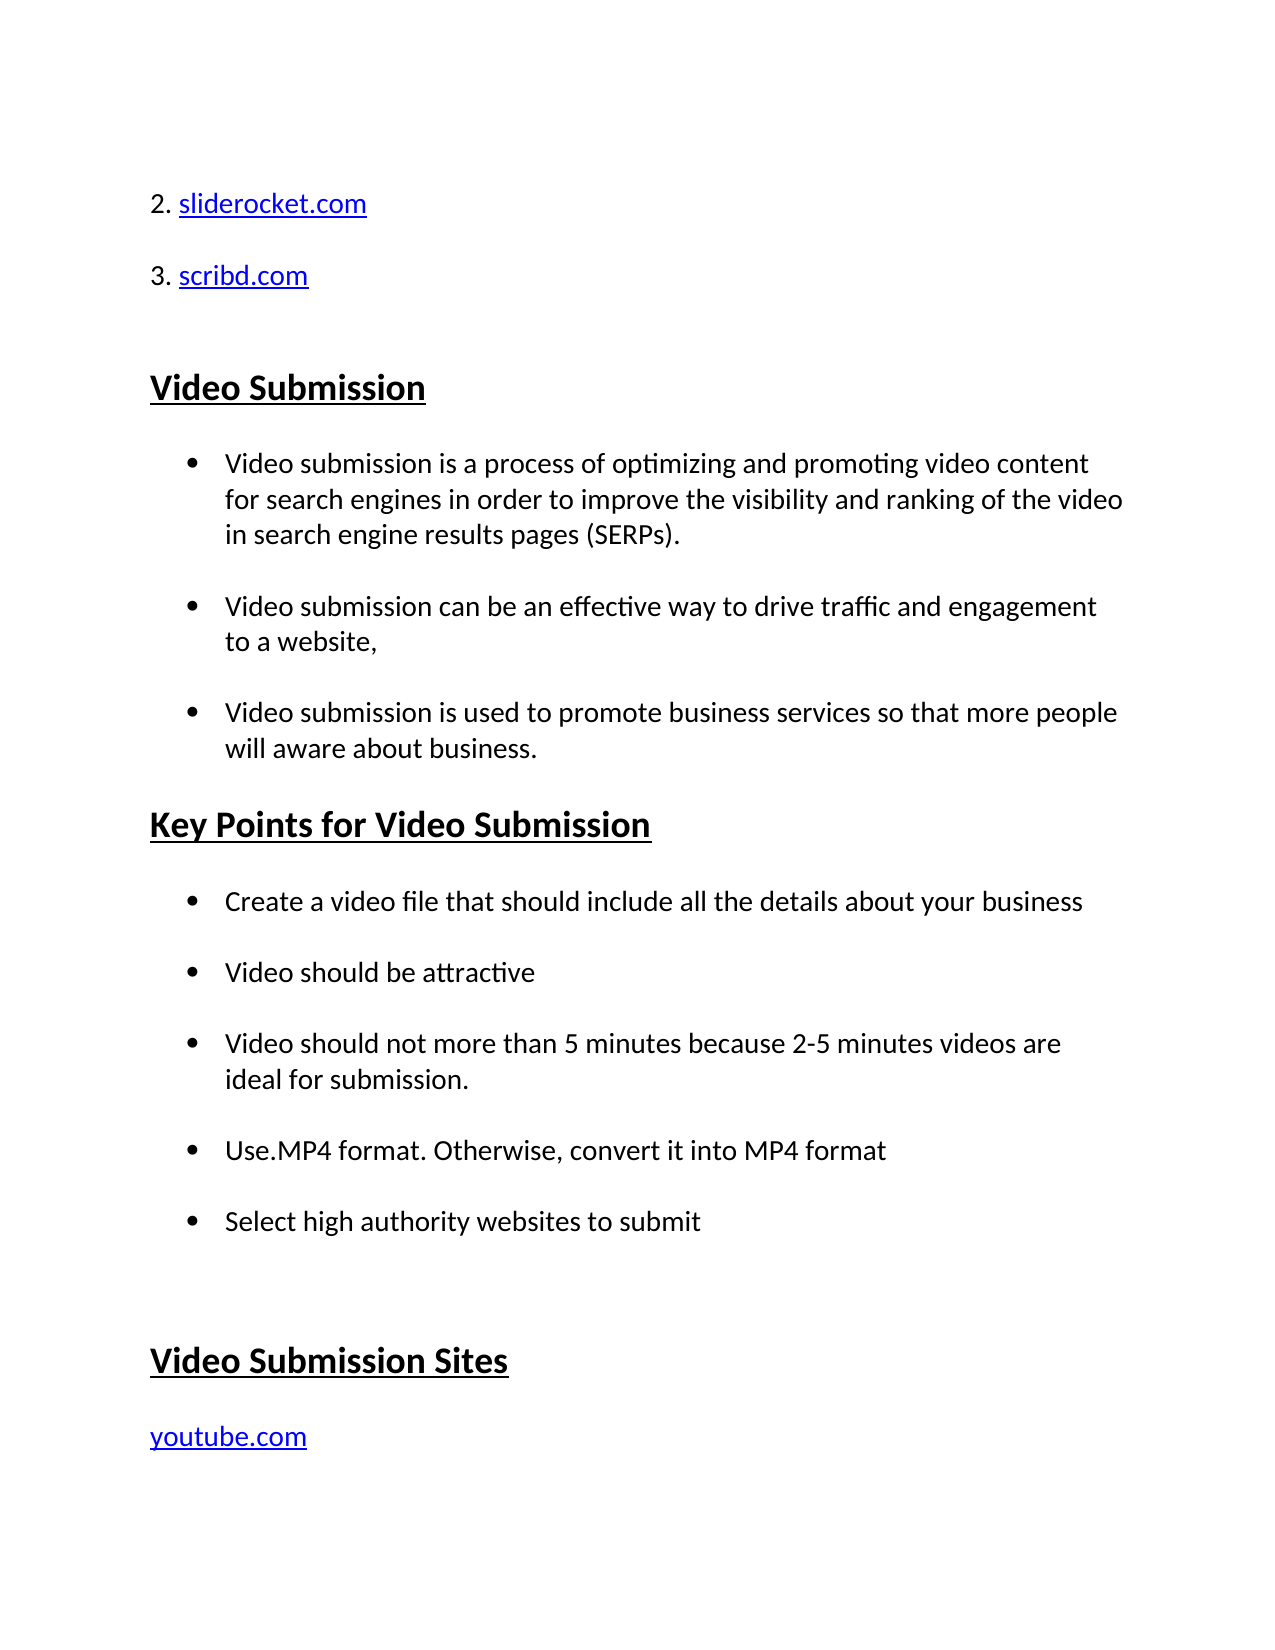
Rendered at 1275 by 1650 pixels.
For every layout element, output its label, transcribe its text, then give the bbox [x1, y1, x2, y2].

text Video Submission Sites [150, 1337, 1125, 1382]
list Select high authority websites to submit [187, 1203, 1125, 1239]
list Video submission is a process of optimizing and promoting video content for search engines in order to improve the visibility and ranking of the video in search engine results pages (SERPs). [187, 445, 1125, 552]
list Use.MP4 format. Otherwise, convert it into MP4 format [187, 1132, 1125, 1168]
text Video Submission [150, 364, 1125, 409]
text 3. scribd.com [150, 257, 1125, 292]
list Video submission can be an effective way to drive traffic and engagement to a website, [187, 588, 1125, 659]
list Video should be attractive [187, 954, 1125, 990]
text 2. sliderocket.com [150, 186, 1125, 221]
list Video should not more than 5 minutes because 2-5 minutes videos are ideal for submission. [187, 1025, 1125, 1097]
list Video submission is used to promote business services so that more people will aware about business. [187, 694, 1125, 766]
list Create a video file that should include all the details about your business [187, 883, 1125, 918]
text youtube.com [150, 1418, 1125, 1454]
text Key Points for Video Submission [150, 801, 1125, 847]
